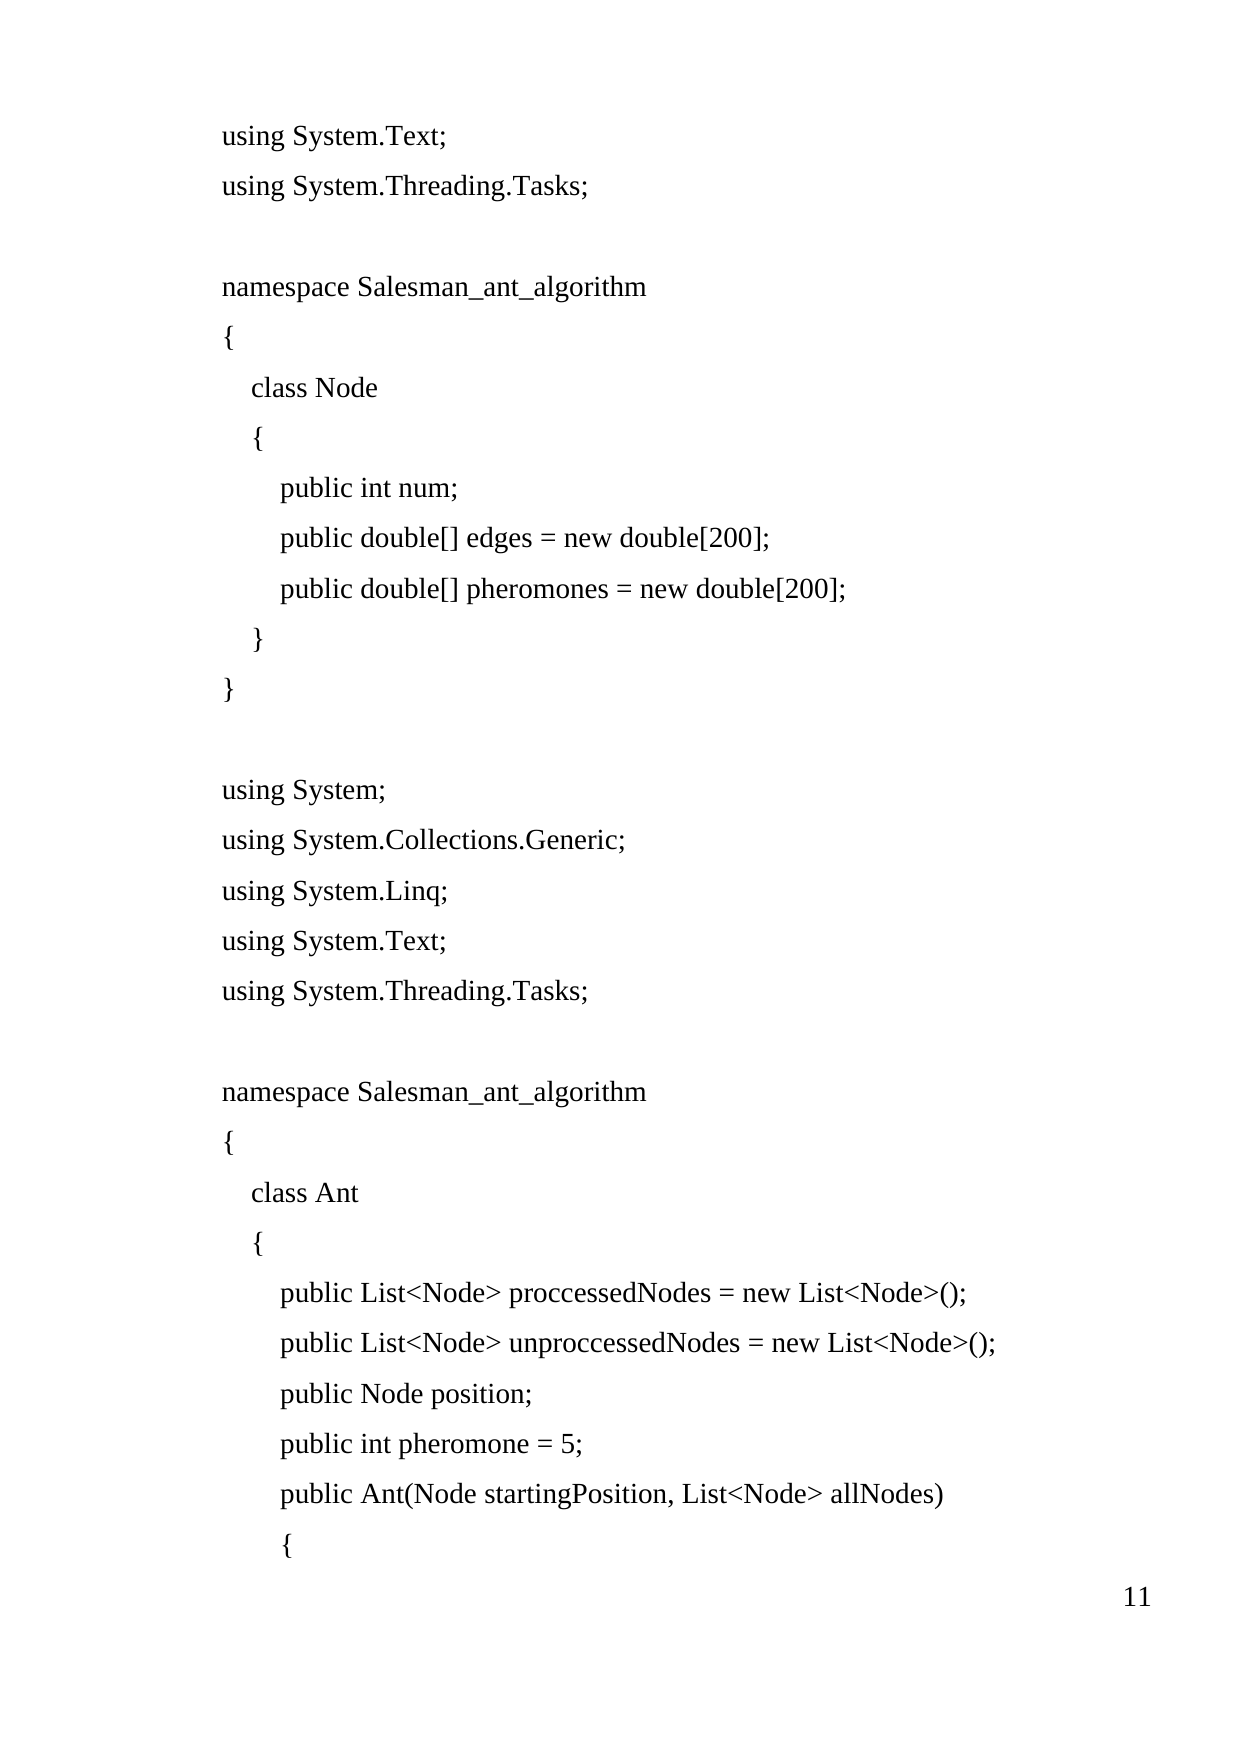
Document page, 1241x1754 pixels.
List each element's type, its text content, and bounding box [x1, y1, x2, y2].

text using System.Collections.Generic; [148, 822, 1152, 856]
text public Ant(Node startingPosition, List<Node> allNodes) [148, 1477, 1152, 1510]
text public List<Node> unproccessedNodes = new List<Node>(); [148, 1326, 1152, 1359]
text class Ant [148, 1175, 1152, 1208]
text public double[] edges = new double[200]; [148, 521, 1152, 554]
text using System.Text; [148, 923, 1152, 957]
text { [148, 319, 1152, 353]
text { [148, 1124, 1152, 1158]
text using System; [148, 772, 1152, 806]
text } [148, 621, 1152, 655]
text namespace Salesman_ant_algorithm [148, 269, 1152, 303]
text public Node position; [148, 1376, 1152, 1409]
text public double[] pheromones = new double[200]; [148, 571, 1152, 604]
text public List<Node> proccessedNodes = new List<Node>(); [148, 1275, 1152, 1309]
text { [148, 420, 1152, 453]
text using System.Linq; [148, 873, 1152, 906]
text } [148, 672, 1152, 705]
text { [148, 1225, 1152, 1258]
text { [148, 1527, 1152, 1560]
text using System.Threading.Tasks; [148, 973, 1152, 1007]
text public int num; [148, 470, 1152, 504]
text class Node [148, 370, 1152, 403]
text using System.Text; [148, 118, 1152, 152]
text public int pheromone = 5; [148, 1426, 1152, 1460]
text using System.Threading.Tasks; [148, 168, 1152, 202]
text namespace Salesman_ant_algorithm [148, 1074, 1152, 1108]
